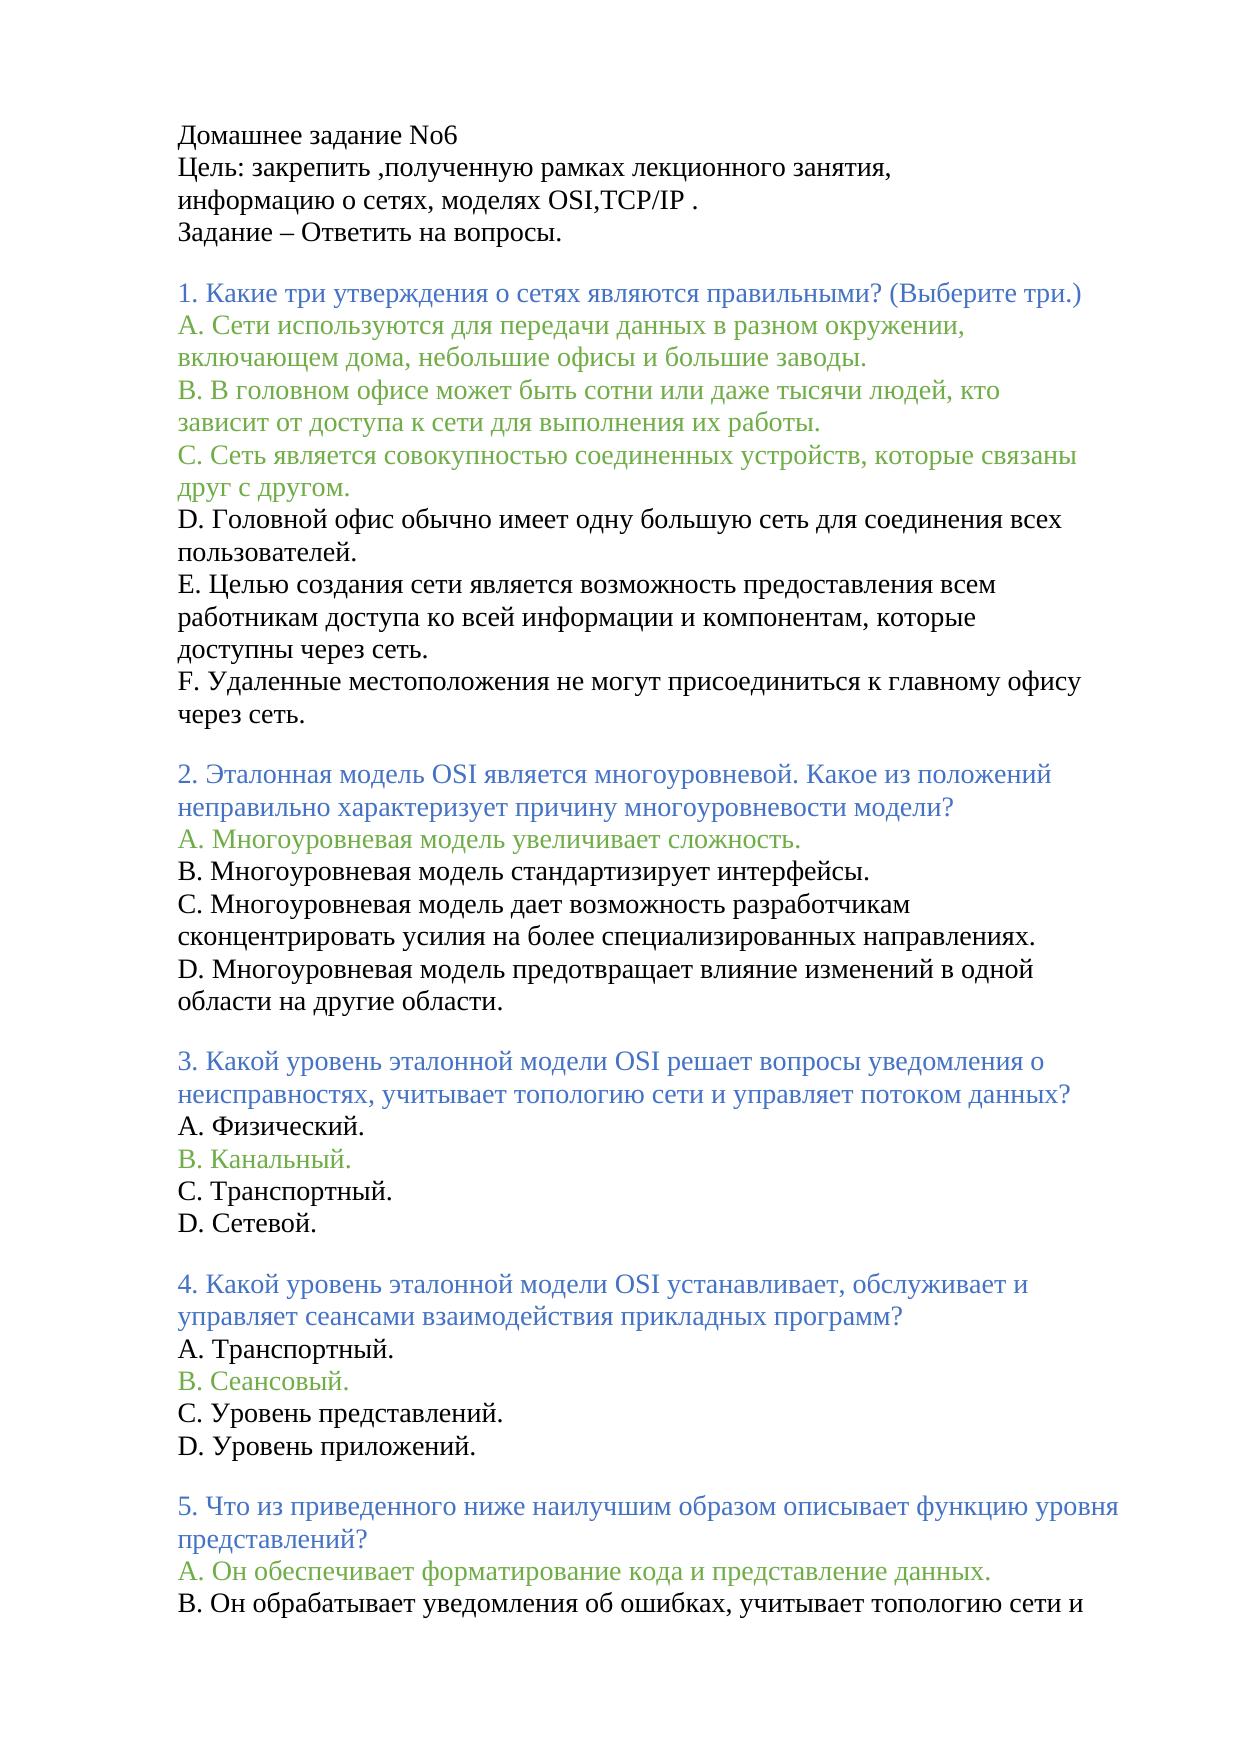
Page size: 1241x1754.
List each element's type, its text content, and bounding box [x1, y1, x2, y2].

text 1. Какие три утверждения о сетях являются правильными? (Выберите три.) A. Сети используются для передачи данных в разном окружении, включающем дома, небольшие офисы и большие заводы. B. В головном офисе может быть сотни или даже тысячи людей, кто зависит от доступа к сети для выполнения их работы. C. Сеть является совокупностью соединенных устройств, которые связаны друг с другом. D. Головной офис обычно имеет одну большую сеть для соединения всех пользователей. E. Целью создания сети является возможность предоставления всем работникам доступа ко всей информации и компонентам, которые доступны через сеть. F. Удаленные местоположения не могут присоединиться к главному офису через сеть. [177, 276, 1152, 757]
text 4. Какой уровень эталонной модели OSI устанавливает, обслуживает и управляет сеансами взаимодействия прикладных программ? A. Транспортный. B. Сеансовый. C. Уровень представлений. D. Уровень приложений. [177, 1267, 1152, 1489]
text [177, 1489, 1152, 1619]
text 3. Какой уровень эталонной модели OSI решает вопросы уведомления о неисправностях, учитывает топологию сети и управляет потоком данных? [177, 1044, 1152, 1109]
text 2. Эталонная модель OSI является многоуровневой. Какое из положений неправильно характеризует причину многоуровневости модели? A. Многоуровневая модель увеличивает сложность. B. Многоуровневая модель стандартизирует интерфейсы. C. Многоуровневая модель дает возможность разработчикам сконцентрировать усилия на более специализированных направлениях. D. Многоуровневая модель предотвращает влияние изменений в одной области на другие области. [177, 757, 1152, 1044]
text Домашнее задание No6 Цель: закрепить ,полученную рамках лекционного занятия, информацию о сетях, моделях OSI,TCP/IP . Задание – Ответить на вопросы. [177, 118, 1152, 276]
text A. Физический. B. Канальный. C. Транспортный. D. Сетевой. [177, 1109, 1152, 1267]
